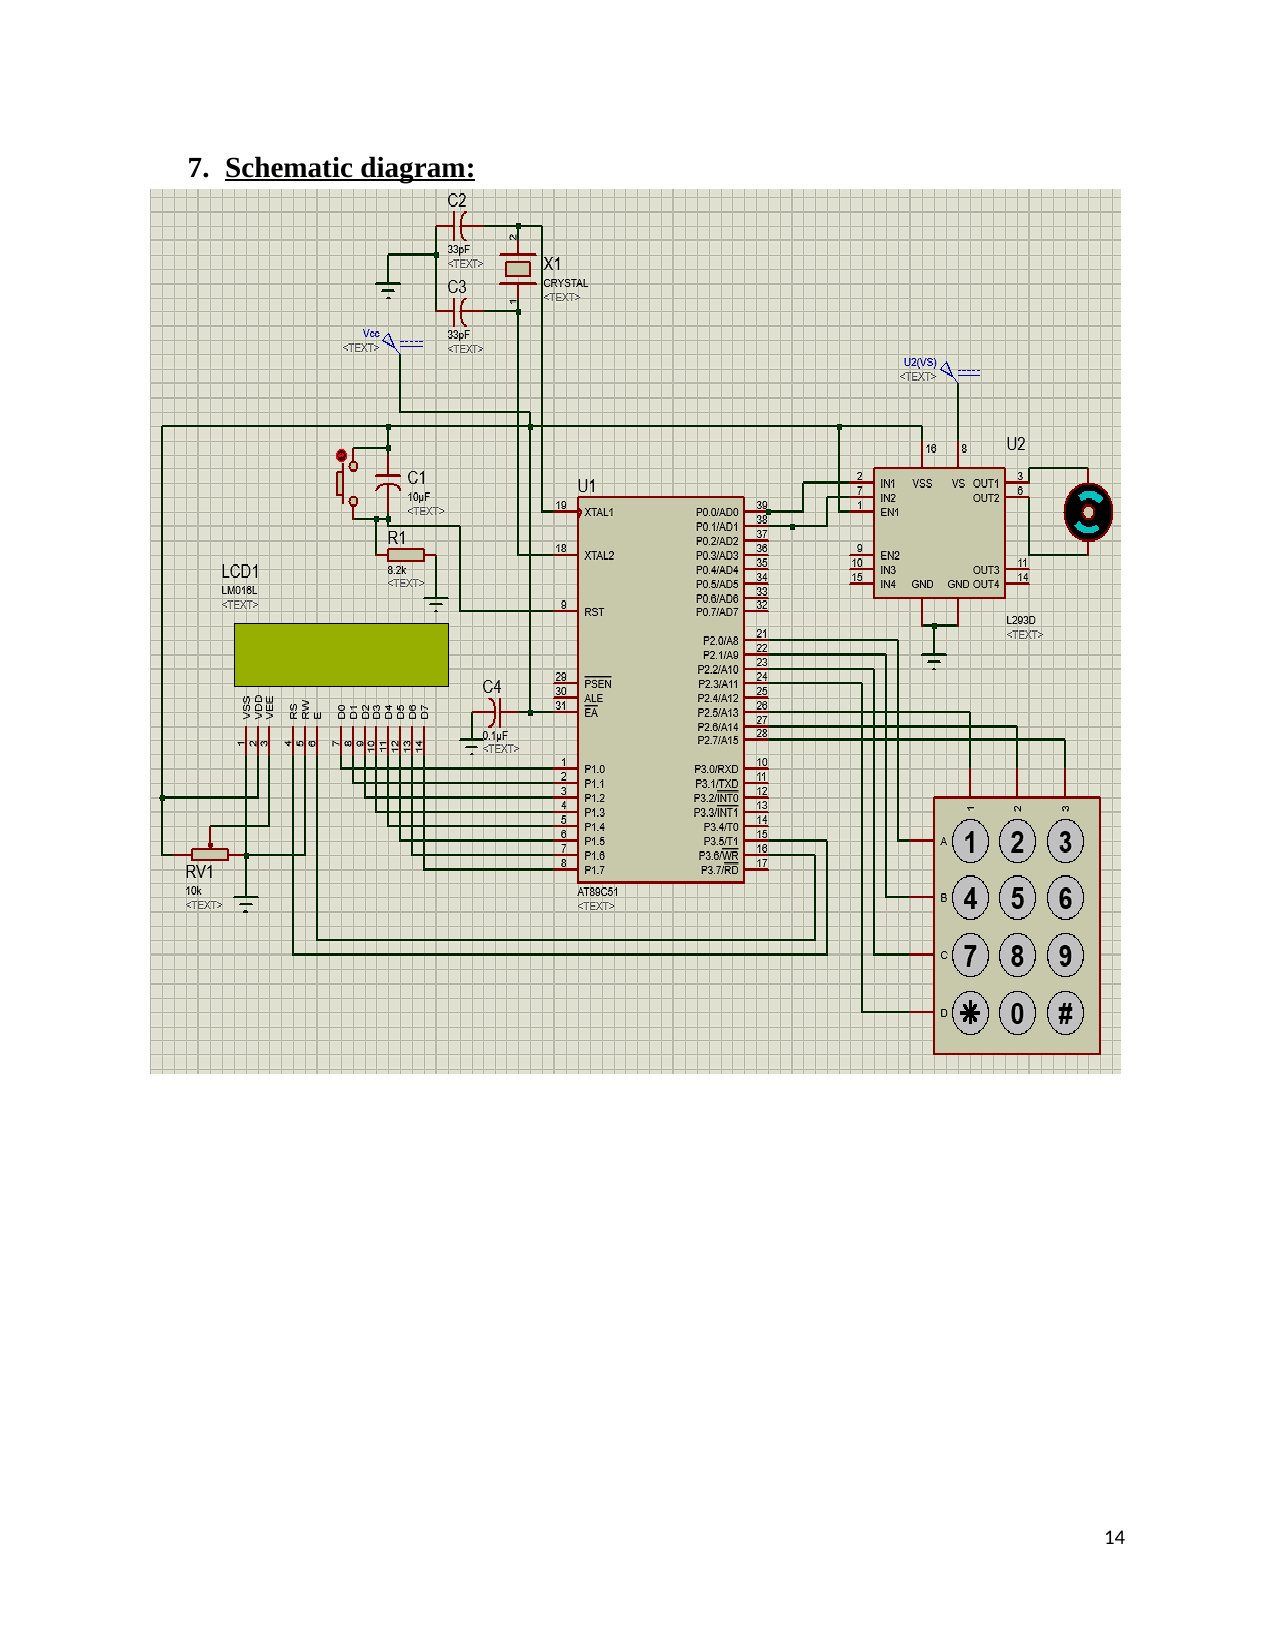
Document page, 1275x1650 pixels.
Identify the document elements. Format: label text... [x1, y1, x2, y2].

subtitle Schematic diagram: [187, 150, 1125, 183]
picture [150, 189, 1121, 1074]
